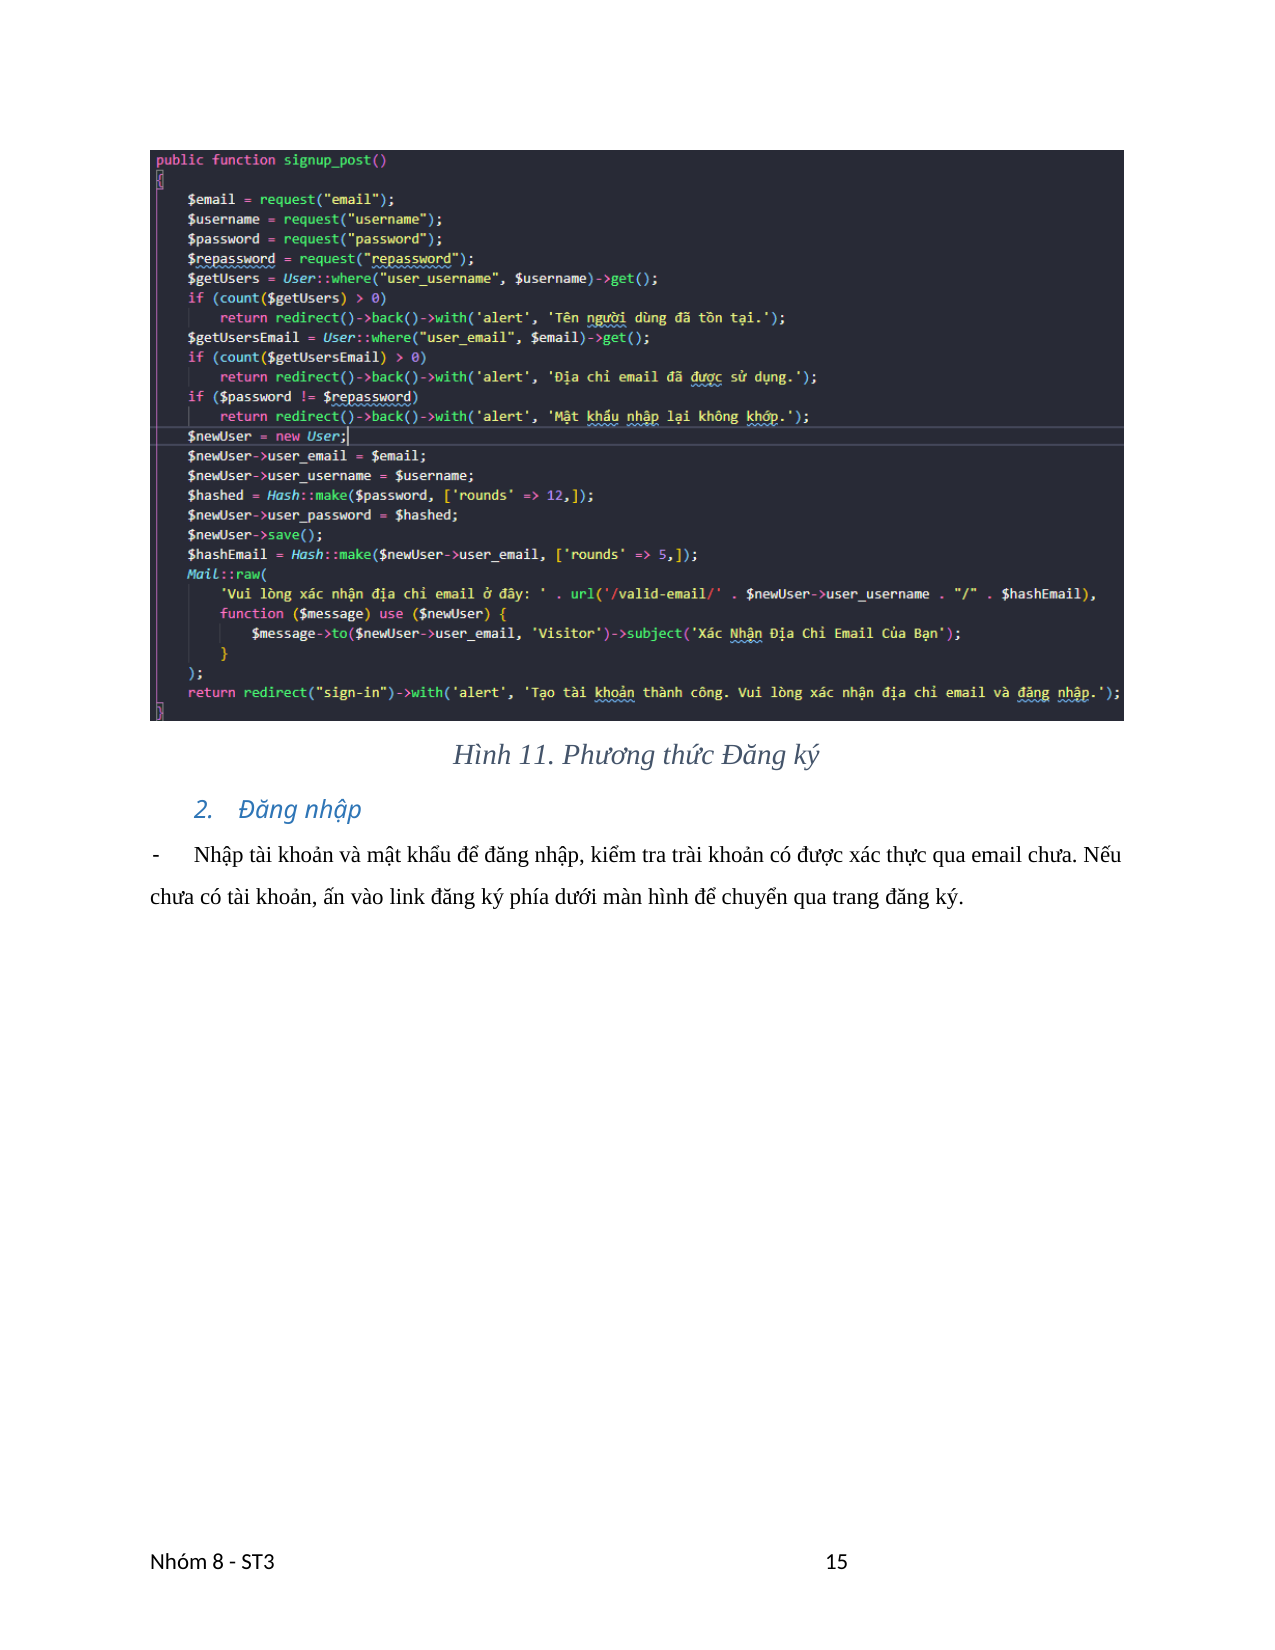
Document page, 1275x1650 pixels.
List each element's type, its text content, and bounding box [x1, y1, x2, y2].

picture [150, 150, 1124, 721]
list Hình 11. Phương thức Đăng ký [150, 737, 1125, 771]
list Nhập tài khoản và mật khẩu để đăng nhập, kiểm tra trài khoản có được xác thực qua email chưa. Nếu chưa có tài khoản, ấn vào link đăng ký phía dưới màn hình để chuyển qua trang đăng ký. [150, 838, 1125, 909]
subtitle Đăng nhập [194, 792, 1125, 826]
